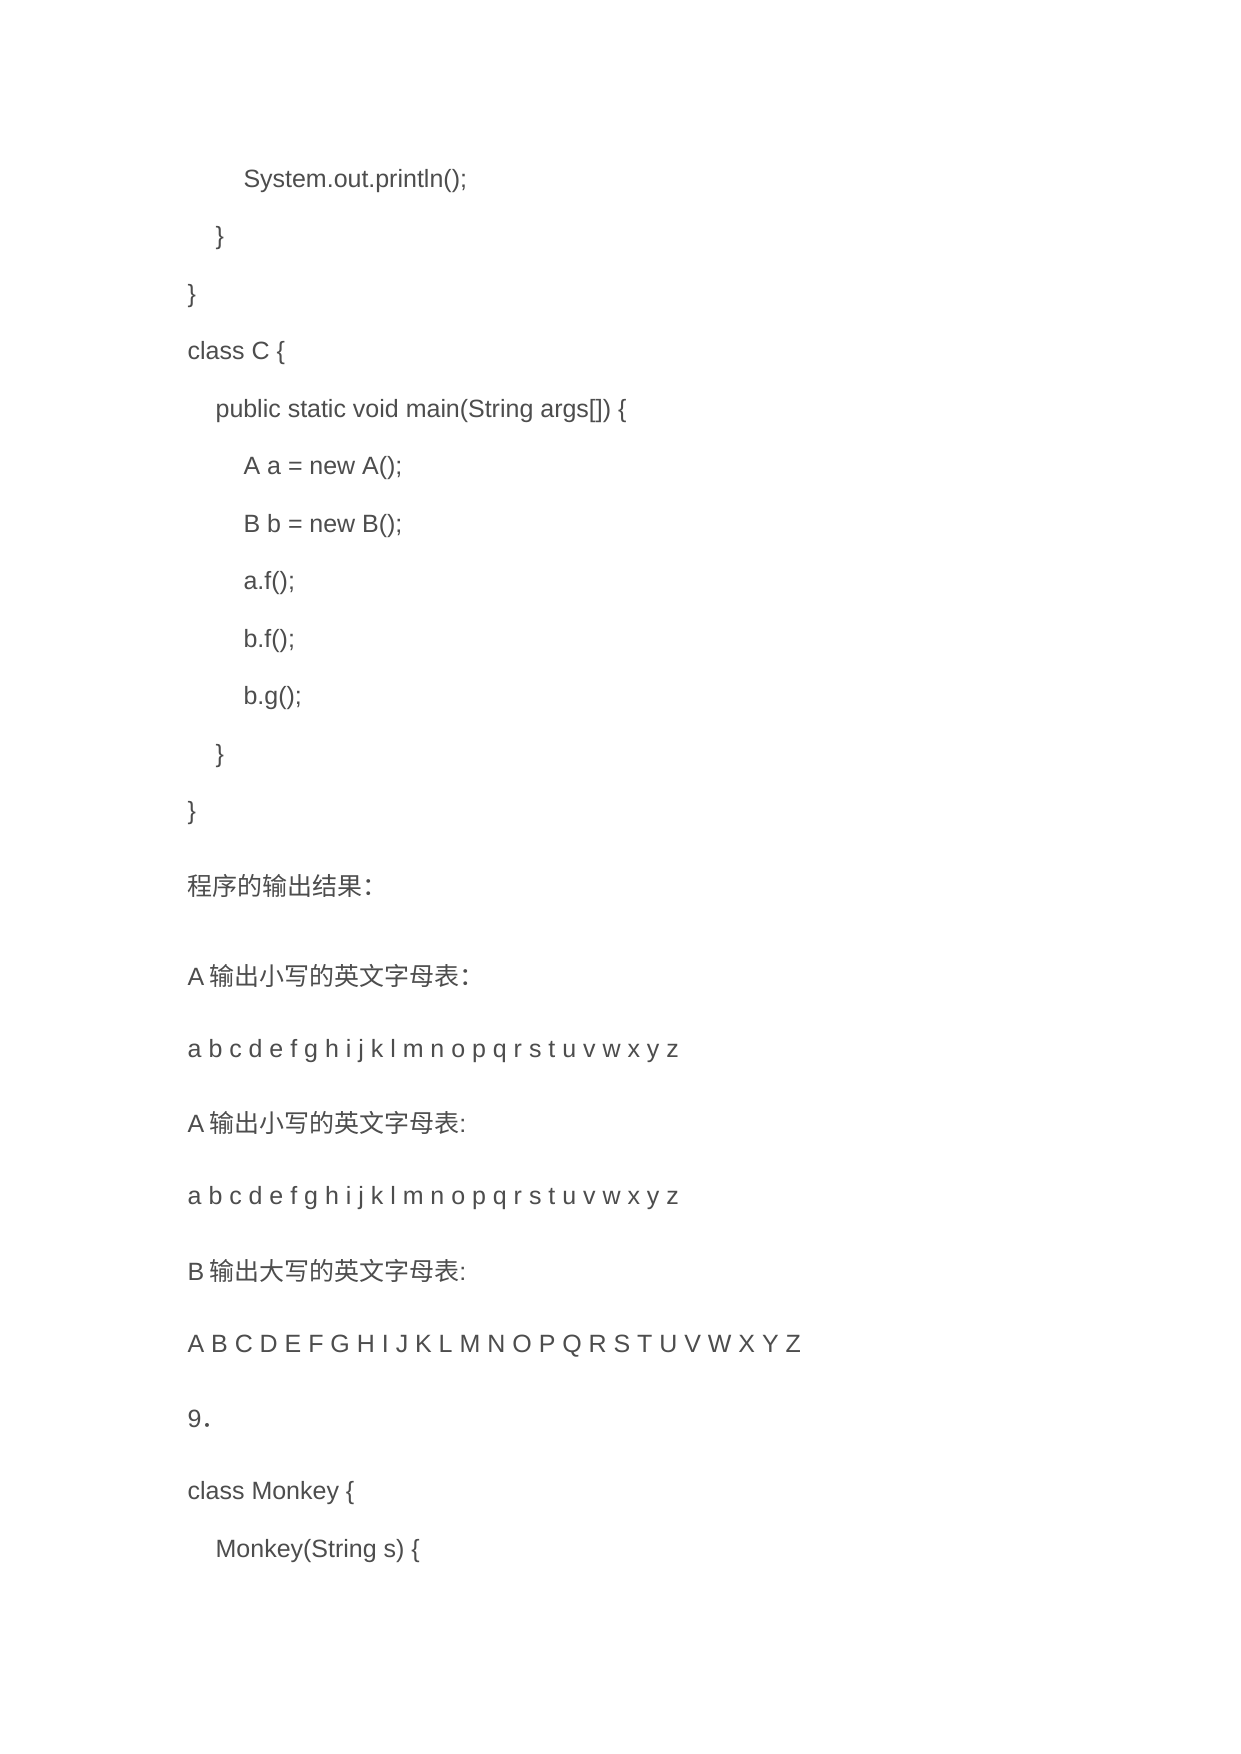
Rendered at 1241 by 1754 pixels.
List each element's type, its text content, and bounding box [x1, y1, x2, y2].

text B b = new B(); [187, 507, 1053, 539]
text a.f(); [187, 564, 1053, 597]
text a b c d e f g h i j k l m n o p q r s t u v w x y z [187, 1179, 1053, 1212]
text } [187, 277, 1053, 309]
text b.f(); [187, 622, 1053, 654]
text public static void main(String args[]) { [187, 392, 1053, 424]
text } [187, 737, 1053, 769]
text b.g(); [187, 679, 1053, 712]
text a b c d e f g h i j k l m n o p q r s t u v w x y z [187, 1032, 1053, 1064]
text } [187, 794, 1053, 827]
text A输出小写的英文字母表： [187, 942, 1053, 1007]
text System.out.println(); [187, 162, 1053, 194]
text 9． [187, 1384, 1053, 1449]
text class Monkey { [187, 1474, 1053, 1507]
text class C { [187, 334, 1053, 367]
text 程序的输出结果： [187, 852, 1053, 917]
text A B C D E F G H I J K L M N O P Q R S T U V W X Y Z [187, 1327, 1053, 1359]
text B输出大写的英文字母表: [187, 1237, 1053, 1302]
text Monkey(String s) { [187, 1532, 1053, 1564]
text } [187, 219, 1053, 252]
text A a = new A(); [187, 449, 1053, 482]
text A输出小写的英文字母表: [187, 1089, 1053, 1154]
